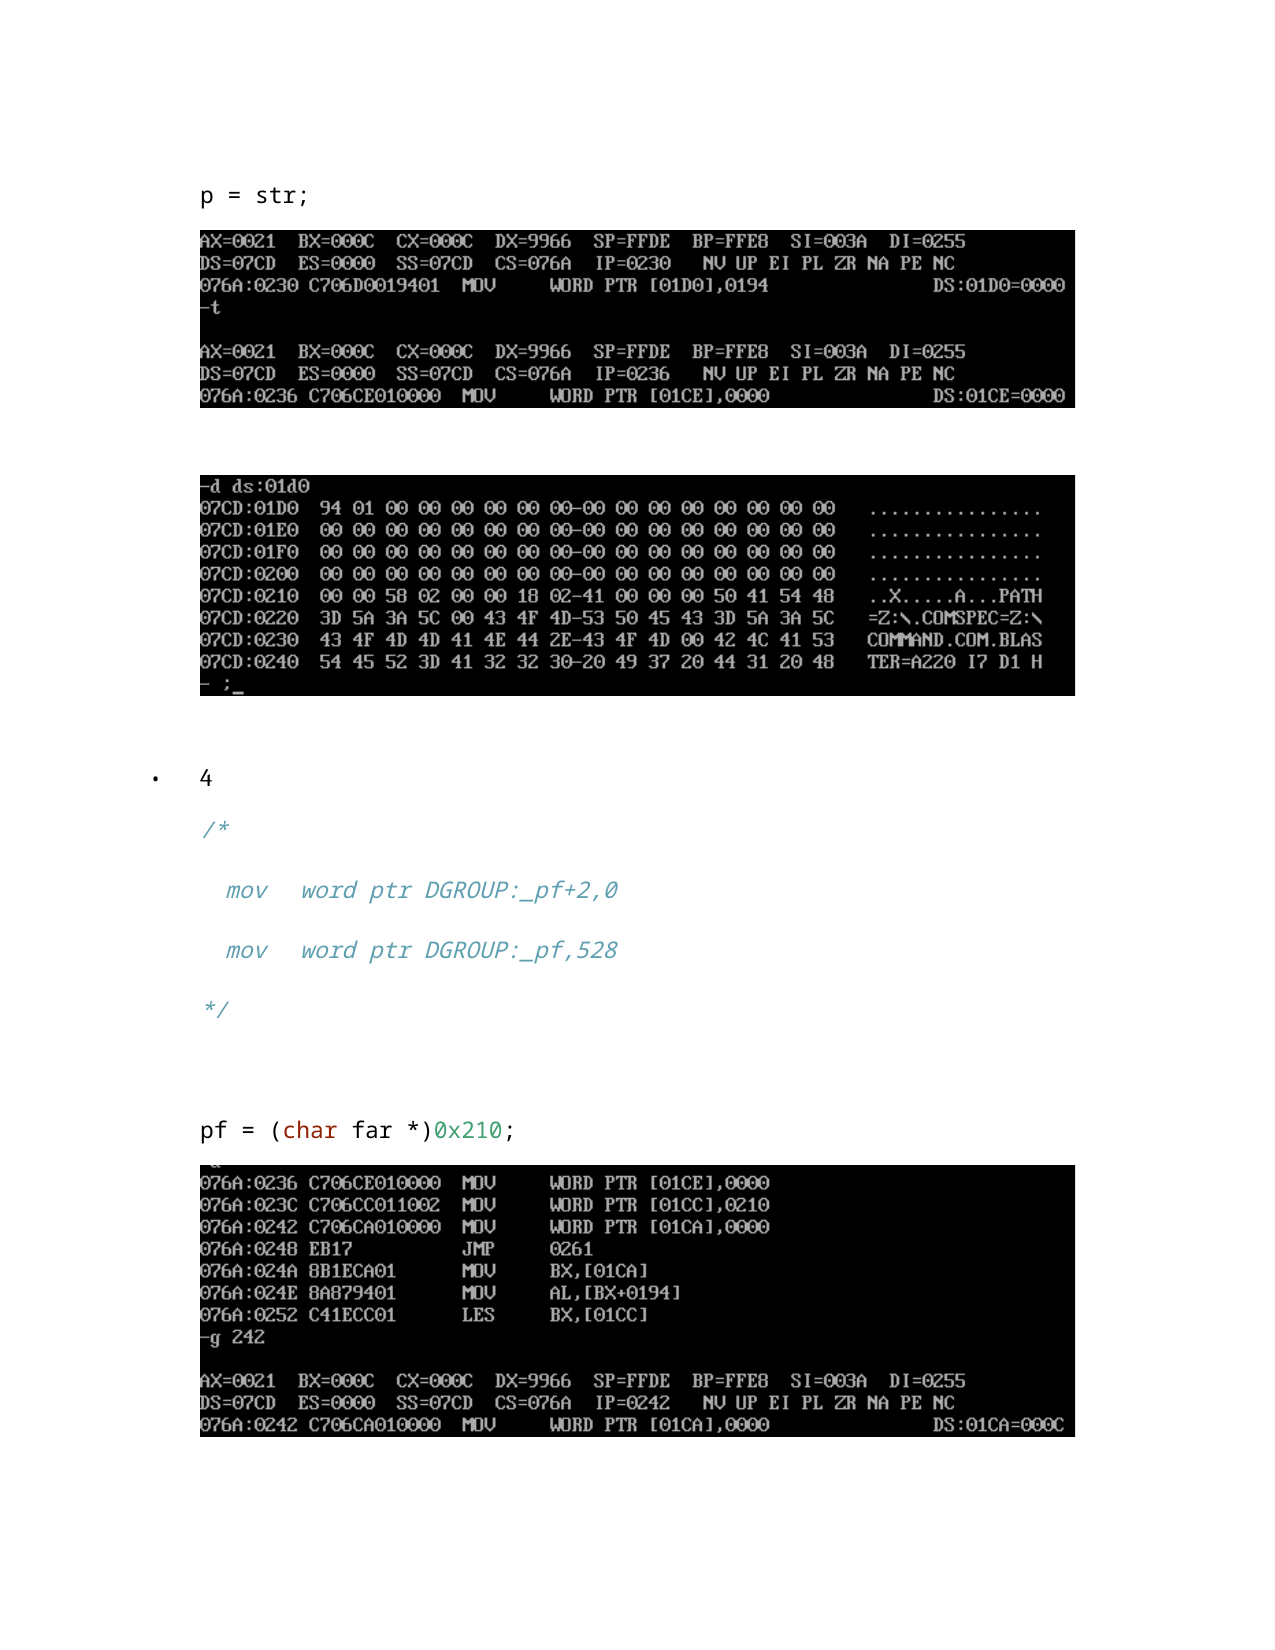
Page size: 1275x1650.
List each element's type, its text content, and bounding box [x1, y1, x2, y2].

list /* mov word ptr DGROUP:_pf+2,0 mov word ptr DGROUP:_pf,528 */ pf = (char far *)0x210; [150, 813, 1125, 1145]
list 4 [150, 764, 1125, 793]
picture [200, 230, 1075, 408]
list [150, 150, 1125, 210]
picture [200, 475, 1075, 696]
picture [200, 1165, 1075, 1437]
